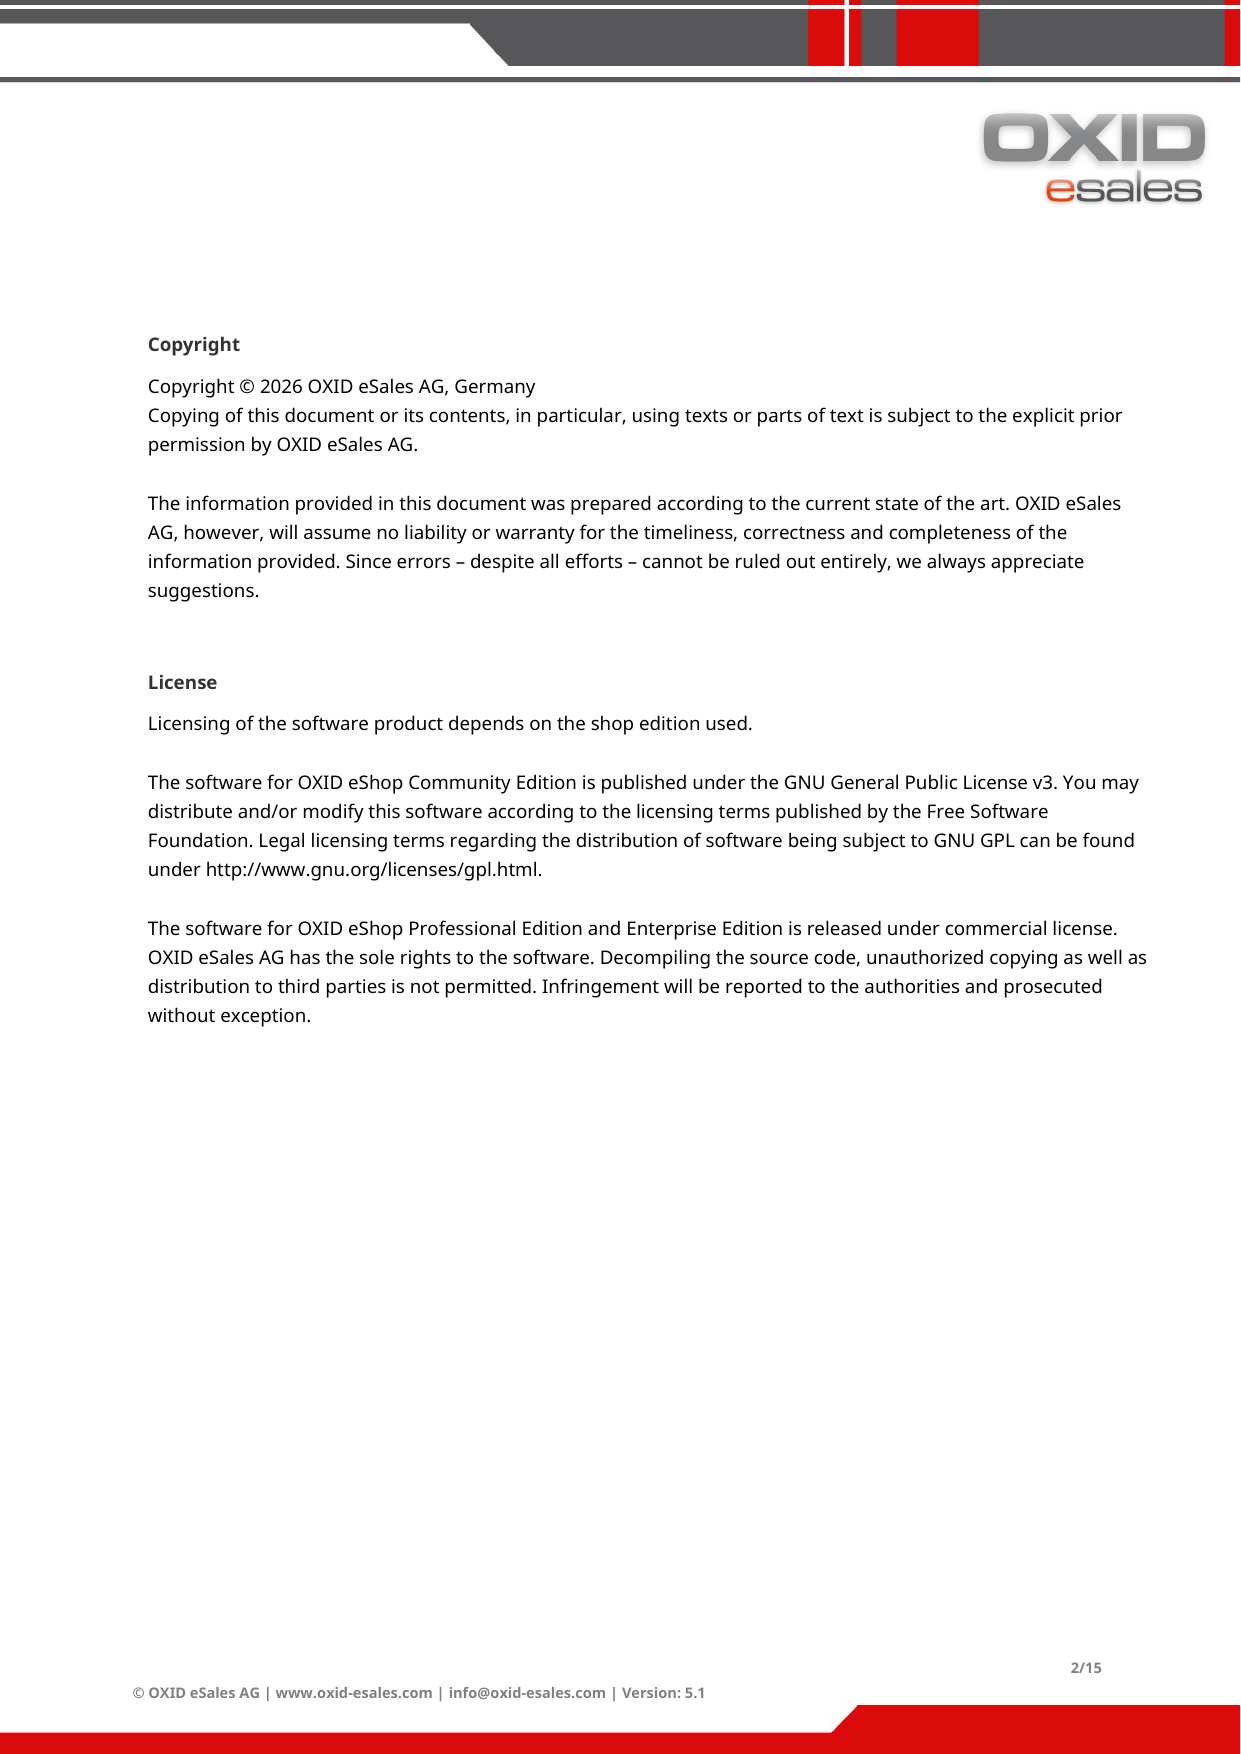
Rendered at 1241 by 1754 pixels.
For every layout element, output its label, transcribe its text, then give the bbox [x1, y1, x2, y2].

text The software for OXID eShop Professional Edition and Enterprise Edition is released under commercial license. OXID eSales AG has the sole rights to the software. Decompiling the source code, unauthorized copying as well as distribution to third parties is not permitted. Infringement will be reported to the authorities and prosecuted without exception. [148, 912, 1152, 1028]
text Copyright © 2017 OXID eSales AG, Germany [148, 370, 1152, 399]
text The software for OXID eShop Community Edition is published under the GNU General Public License v3. You may distribute and/or modify this software according to the licensing terms published by the Free Software Foundation. Legal licensing terms regarding the distribution of software being subject to GNU GPL can be found under http://www.gnu.org/licenses/gpl.html. [148, 766, 1152, 882]
picture [0, 1705, 1241, 1754]
text License [148, 666, 1152, 695]
text Copyright [148, 328, 1152, 357]
text The information provided in this document was prepared according to the current state of the art. OXID eSales AG, however, will assume no liability or warranty for the timeliness, correctness and completeness of the information provided. Since errors – despite all efforts – cannot be ruled out entirely, we always appreciate suggestions. [148, 487, 1152, 603]
picture [0, 0, 1241, 210]
text Copying of this document or its contents, in particular, using texts or parts of text is subject to the explicit prior permission by OXID eSales AG. [148, 399, 1152, 457]
text Licensing of the software product depends on the shop edition used. [148, 707, 1152, 737]
